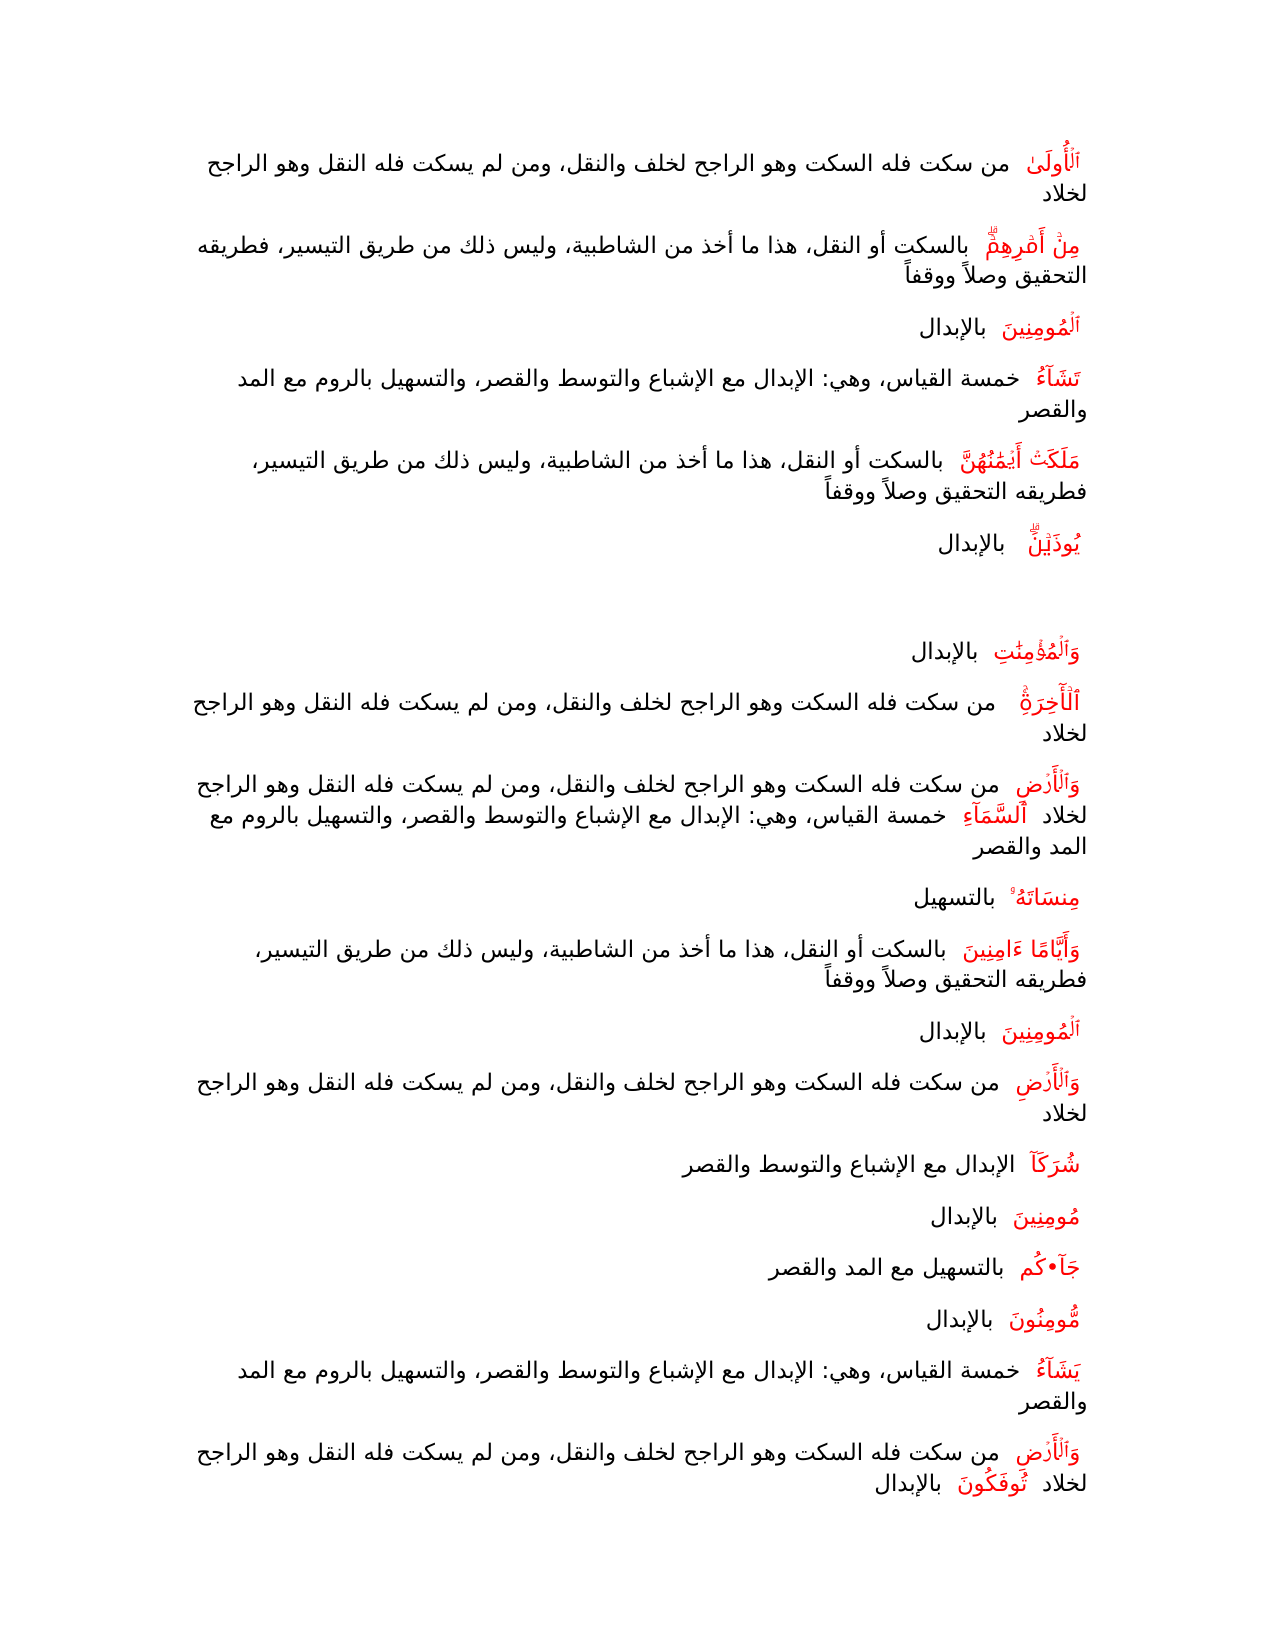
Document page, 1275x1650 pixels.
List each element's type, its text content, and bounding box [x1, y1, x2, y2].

text مِنۡ أَمۡرِهِمۡۗ بالسكت أو النقل، هذا ما أخذ من الشاطبية، وليس ذلك من طريق التيسير، فطريقه التحقيق وصلاً ووقفاً [187, 232, 1087, 289]
text ٱلۡمُومِنِينَ بالإبدال [187, 1018, 1087, 1044]
text وَٱلۡأَرۡضِ من سكت فله السكت وهو الراجح لخلف والنقل، ومن لم يسكت فله النقل وهو الراجح لخلاد تُوفَكُونَ بالإبدال [187, 1439, 1087, 1497]
text جَآ•كُم بالتسهيل مع المد والقصر [187, 1254, 1087, 1281]
text وَٱلۡمُؤۡمِنَٰتِ بالإبدال [187, 638, 1087, 665]
text وَٱلۡأَرۡضِ من سكت فله السكت وهو الراجح لخلف والنقل، ومن لم يسكت فله النقل وهو الراجح لخلاد ٱلسَّمَآءِ خمسة القياس، وهي: الإبدال مع الإشباع والتوسط والقصر، والتسهيل بالروم مع المد والقصر [187, 772, 1087, 859]
text شُرَكَآ الإبدال مع الإشباع والتوسط والقصر [187, 1151, 1087, 1178]
text ٱلۡأٓخِرَةِۚ من سكت فله السكت وهو الراجح لخلف والنقل، ومن لم يسكت فله النقل وهو الراجح لخلاد [187, 689, 1087, 747]
text مُومِنِينَ بالإبدال [187, 1203, 1087, 1229]
text وَٱلۡأَرۡضِ من سكت فله السكت وهو الراجح لخلف والنقل، ومن لم يسكت فله النقل وهو الراجح لخلاد [187, 1069, 1087, 1127]
text يُوذَيۡنَۗ بالإبدال [187, 530, 1087, 556]
text مِنسَاتَهُۥ بالتسهيل [187, 884, 1087, 911]
text ٱلۡمُومِنِينَ بالإبدال [187, 314, 1087, 341]
text وَأَيَّامًا ءَامِنِينَ بالسكت أو النقل، هذا ما أخذ من الشاطبية، وليس ذلك من طريق التيسير، فطريقه التحقيق وصلاً ووقفاً [187, 936, 1087, 993]
text تَشَآءُ خمسة القياس، وهي: الإبدال مع الإشباع والتوسط والقصر، والتسهيل بالروم مع المد والقصر [187, 366, 1087, 423]
text مُّومِنُونَ بالإبدال [187, 1306, 1087, 1332]
text مَلَكَتۡ أَيۡمَٰنُهُنَّ بالسكت أو النقل، هذا ما أخذ من الشاطبية، وليس ذلك من طريق التيسير، فطريقه التحقيق وصلاً ووقفاً [187, 448, 1087, 505]
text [187, 1357, 1087, 1414]
text ٱلۡأُولَىٰ من سكت فله السكت وهو الراجح لخلف والنقل، ومن لم يسكت فله النقل وهو الراجح لخلاد [187, 150, 1087, 207]
